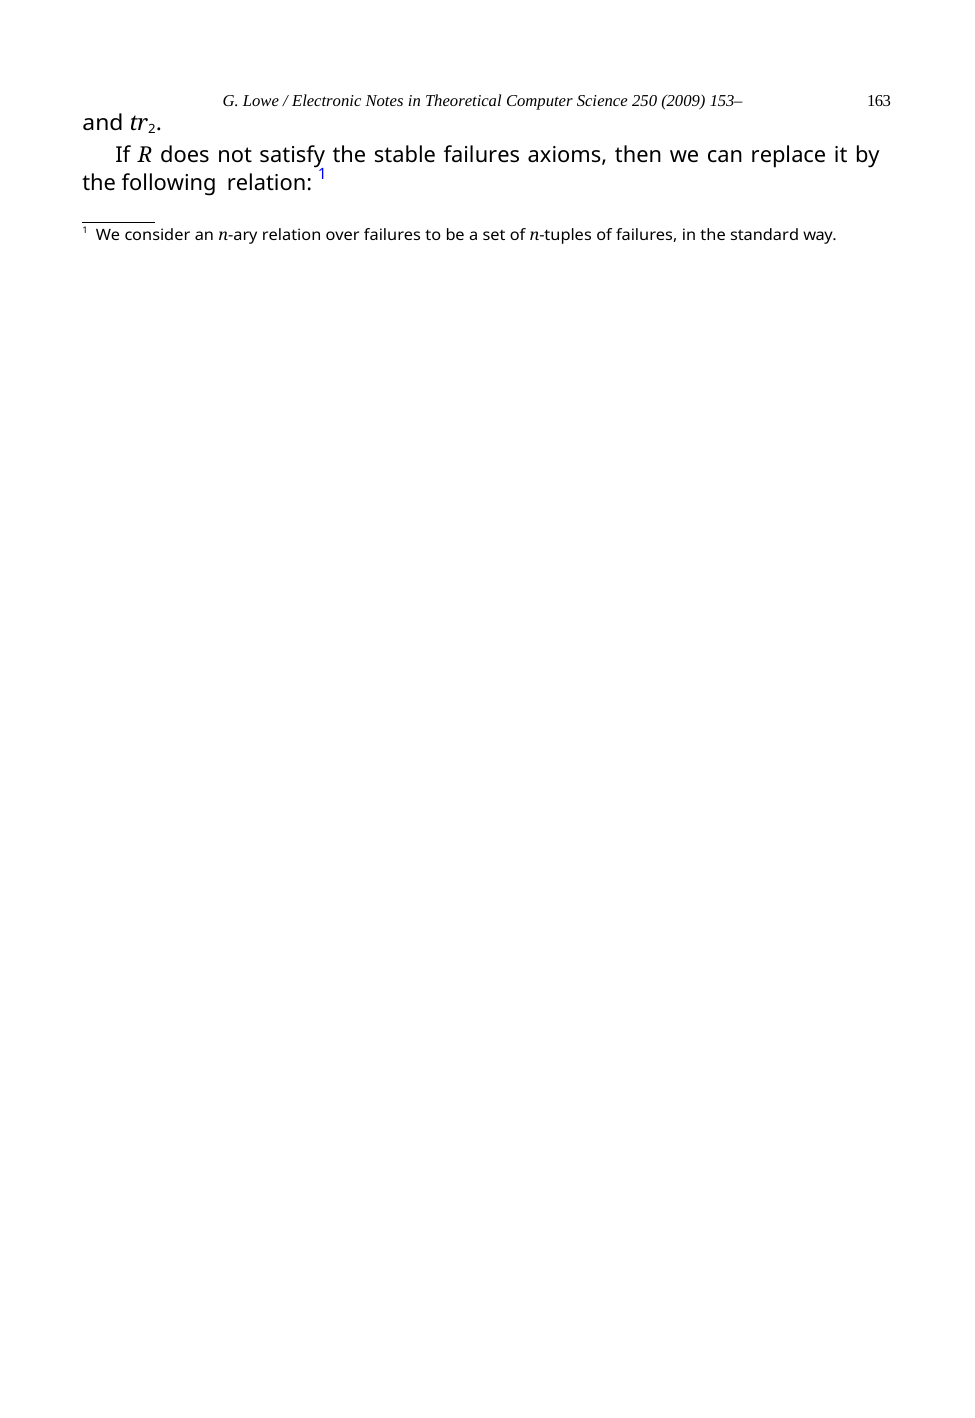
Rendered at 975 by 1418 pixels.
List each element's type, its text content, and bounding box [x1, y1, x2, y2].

text 1 We consider an n-ary relation over failures to be a set of n-tuples of failures, in the standard way. [82, 223, 904, 244]
text If R does not satisfy the stable failures axioms, then we can replace it by the following relation: 1 [82, 142, 881, 197]
text and tr2. [82, 108, 904, 136]
